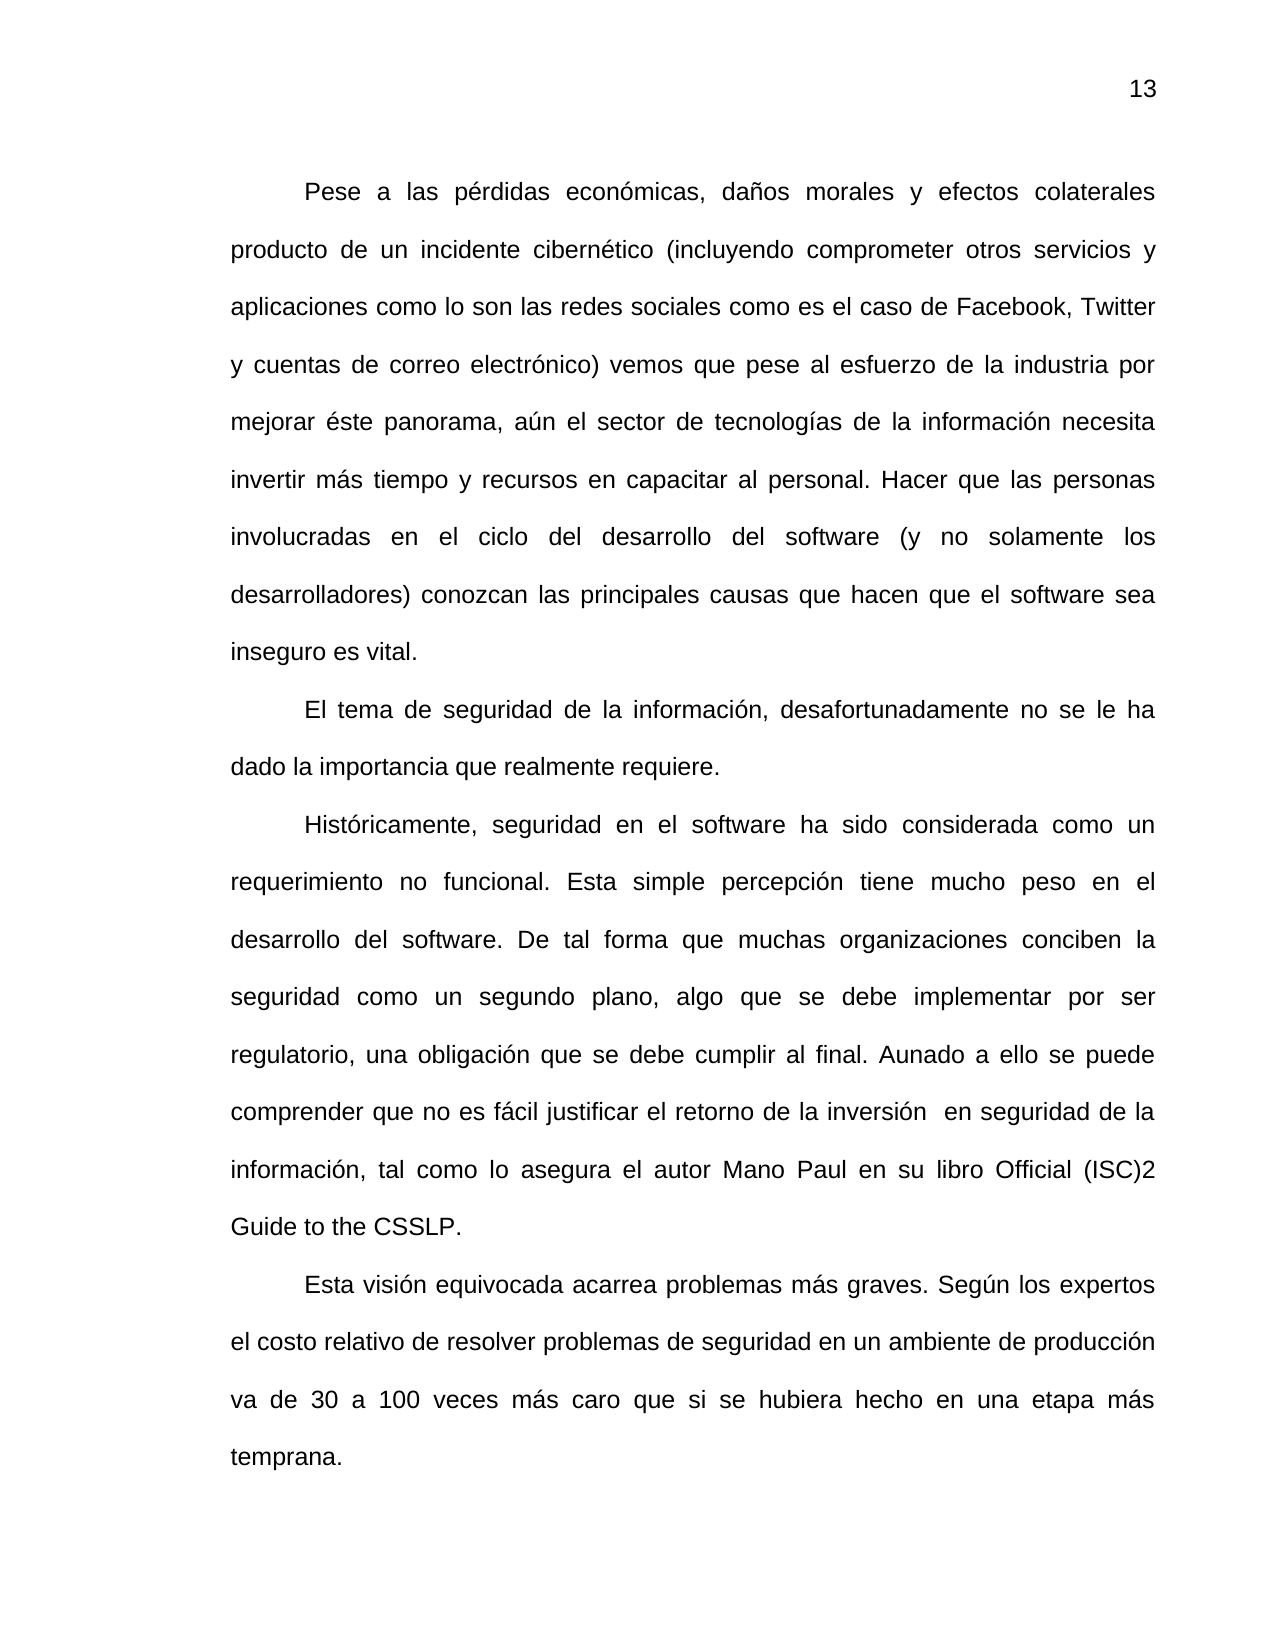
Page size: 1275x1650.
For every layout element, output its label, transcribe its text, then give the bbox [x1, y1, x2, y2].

text Esta visión equivocada acarrea problemas más graves. Según los expertos el costo relativo de resolver problemas de seguridad en un ambiente de producción va de 30 a 100 veces más caro que si se hubiera hecho en una etapa más temprana. [230, 1270, 1157, 1471]
text Pese a las pérdidas económicas, daños morales y efectos colaterales producto de un incidente cibernético (incluyendo comprometer otros servicios y aplicaciones como lo son las redes sociales como es el caso de Facebook, Twitter y cuentas de correo electrónico) vemos que pese al esfuerzo de la industria por mejorar éste panorama, aún el sector de tecnologías de la información necesita invertir más tiempo y recursos en capacitar al personal. Hacer que las personas involucradas en el ciclo del desarrollo del software (y no solamente los desarrolladores) conozcan las principales causas que hacen que el software sea inseguro es vital. [230, 177, 1157, 666]
text El tema de seguridad de la información, desafortunadamente no se le ha dado la importancia que realmente requiere. [230, 695, 1157, 781]
text Históricamente, seguridad en el software ha sido considerada como un requerimiento no funcional. Esta simple percepción tiene mucho peso en el desarrollo del software. De tal forma que muchas organizaciones conciben la seguridad como un segundo plano, algo que se debe implementar por ser regulatorio, una obligación que se debe cumplir al final. Aunado a ello se puede comprender que no es fácil justificar el retorno de la inversión en seguridad de la información, tal como lo asegura el autor Mano Paul en su libro Official (ISC)2 Guide to the CSSLP. [230, 810, 1157, 1241]
